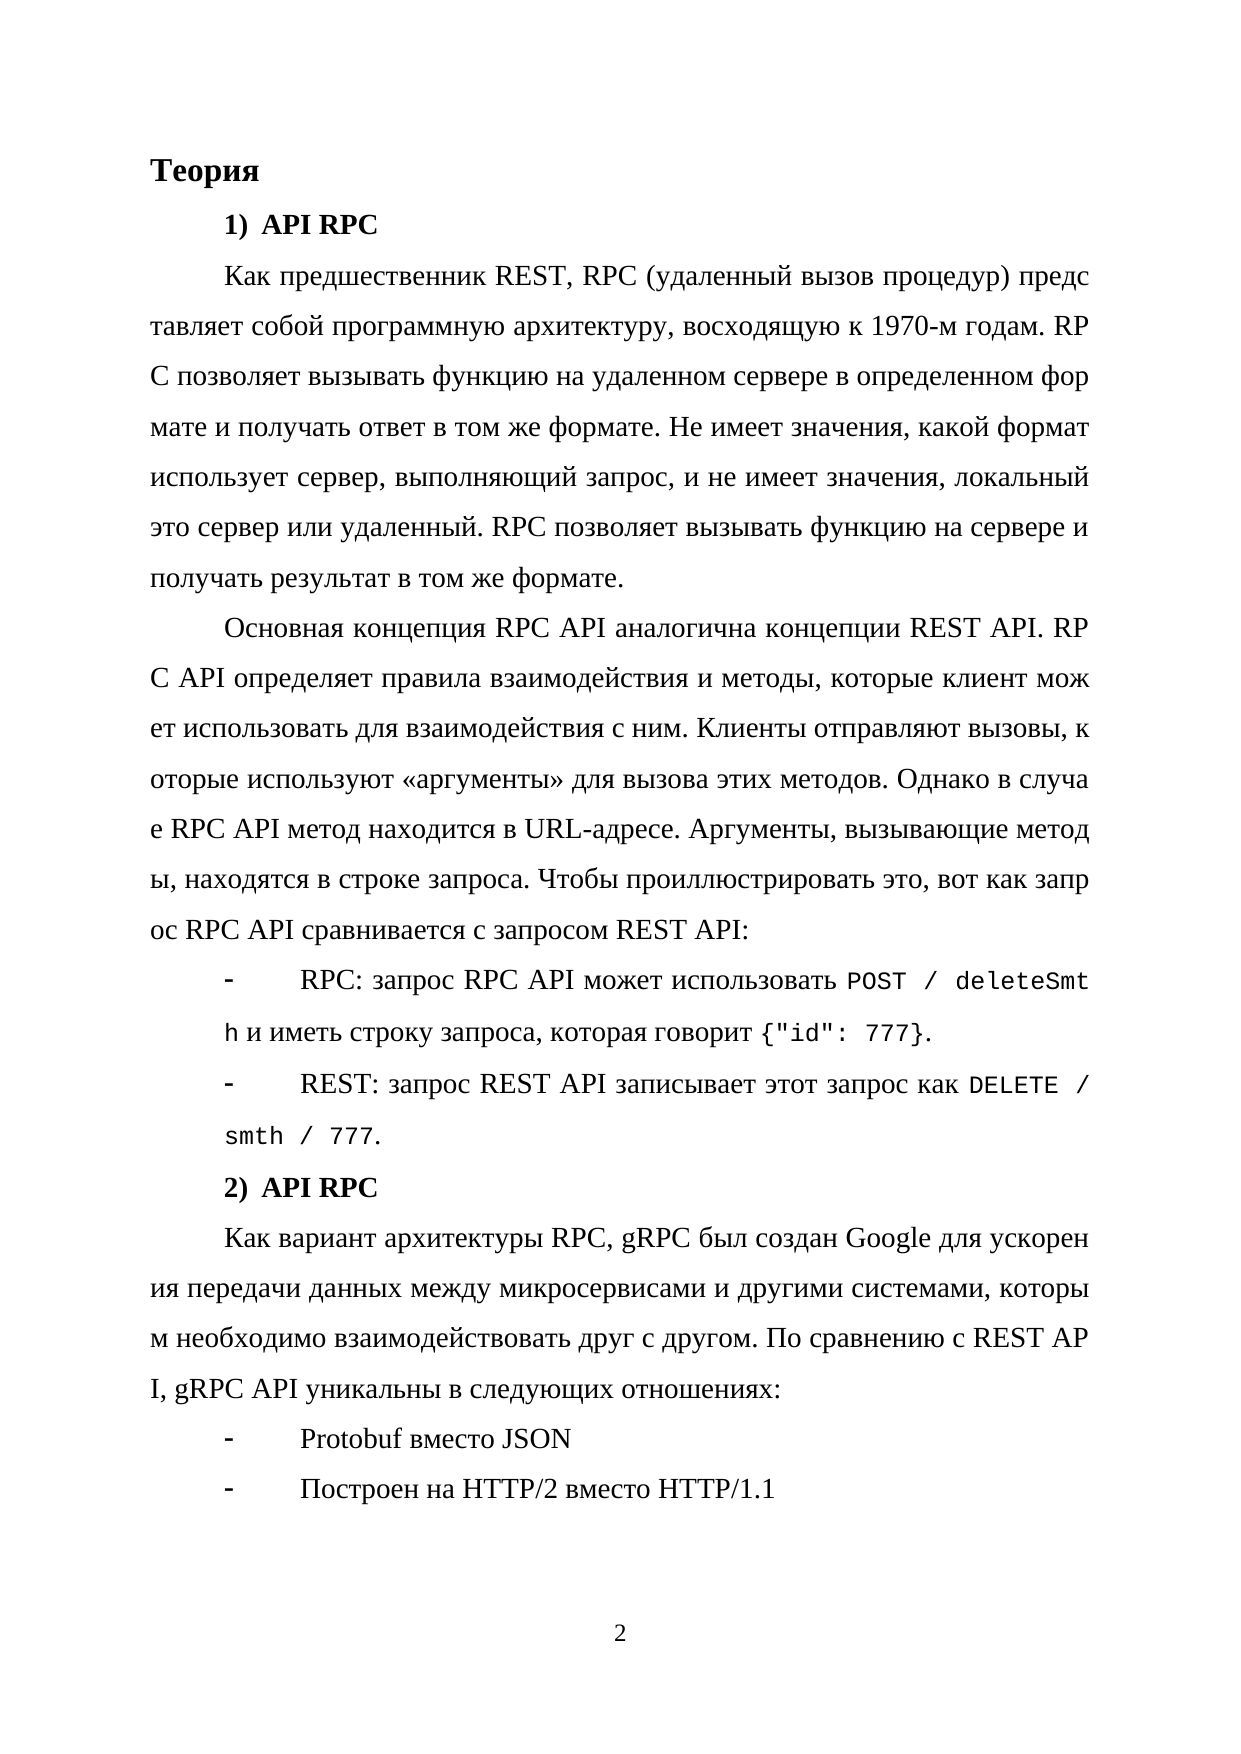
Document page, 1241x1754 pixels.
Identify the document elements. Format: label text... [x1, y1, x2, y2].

list REST: запрос REST API записывает этот запрос как DELETE / smth / 777. [224, 1066, 1090, 1152]
list Построен на HTTP/2 вместо HTTP/1.1 [224, 1472, 1090, 1505]
list API RPC [224, 207, 1090, 241]
list RPC: запрос RPC API может использовать POST / deleteSmth и иметь строку запроса, которая говорит {"id": 777}. [224, 962, 1090, 1048]
list Protobuf вместо JSON [224, 1421, 1090, 1455]
text Теория [150, 150, 1090, 188]
text Как вариант архитектуры RPC, gRPC был создан Google для ускорения передачи данных между микросервисами и другими системами, которым необходимо взаимодействовать друг с другом. По сравнению с REST API, gRPC API уникальны в следующих отношениях: [150, 1220, 1090, 1404]
list API RPC [224, 1170, 1090, 1203]
text Как предшественник REST, RPC (удаленный вызов процедур) представляет собой программную архитектуру, восходящую к 1970-м годам. RPC позволяет вызывать функцию на удаленном сервере в определенном формате и получать ответ в том же формате. Не имеет значения, какой формат использует сервер, выполняющий запрос, и не имеет значения, локальный это сервер или удаленный. RPC позволяет вызывать функцию на сервере и получать результат в том же формате. [150, 258, 1090, 593]
text Основная концепция RPC API аналогична концепции REST API. RPC API определяет правила взаимодействия и методы, которые клиент может использовать для взаимодействия с ним. Клиенты отправляют вызовы, которые используют «аргументы» для вызова этих методов. Однако в случае RPC API метод находится в URL-адресе. Аргументы, вызывающие методы, находятся в строке запроса. Чтобы проиллюстрировать это, вот как запрос RPC API сравнивается с запросом REST API: [150, 610, 1090, 945]
